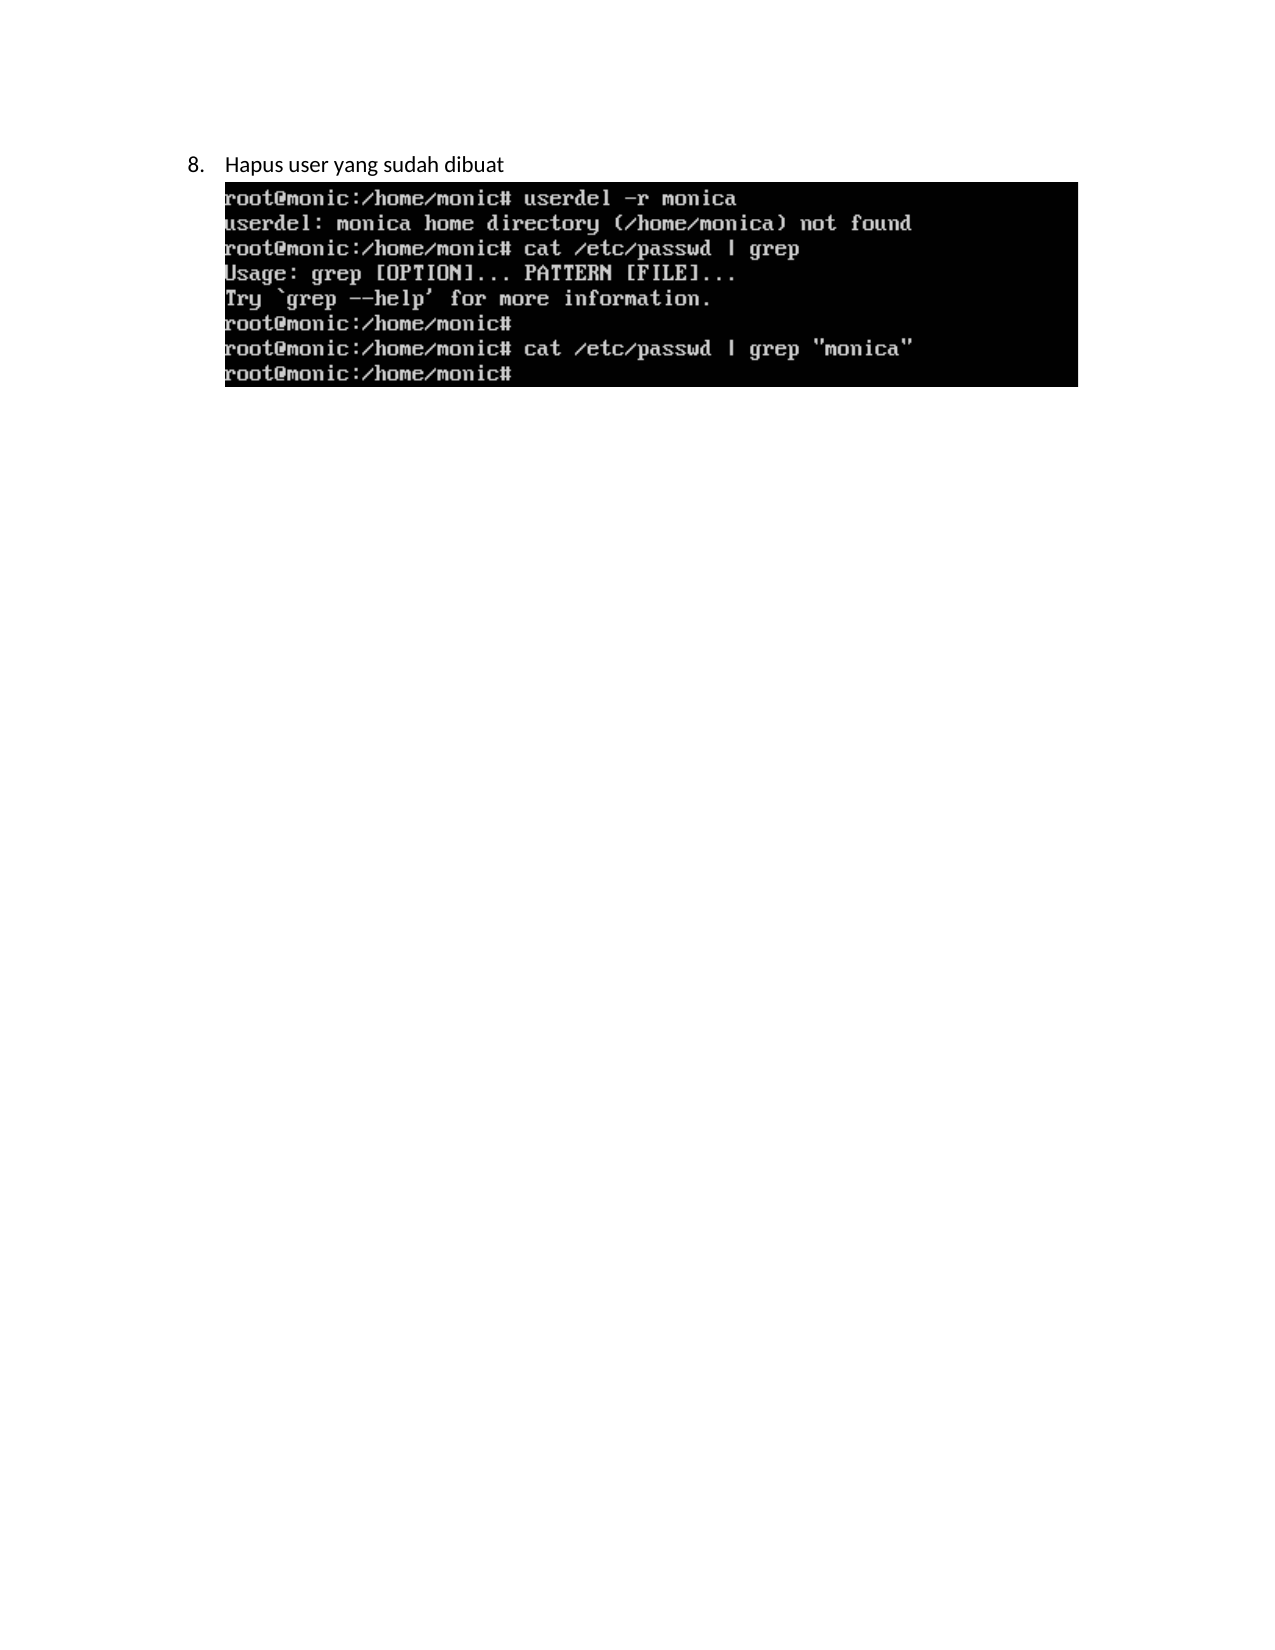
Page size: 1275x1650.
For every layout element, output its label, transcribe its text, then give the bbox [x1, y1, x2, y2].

list Hapus user yang sudah dibuat [187, 150, 1125, 178]
picture [225, 182, 1079, 387]
